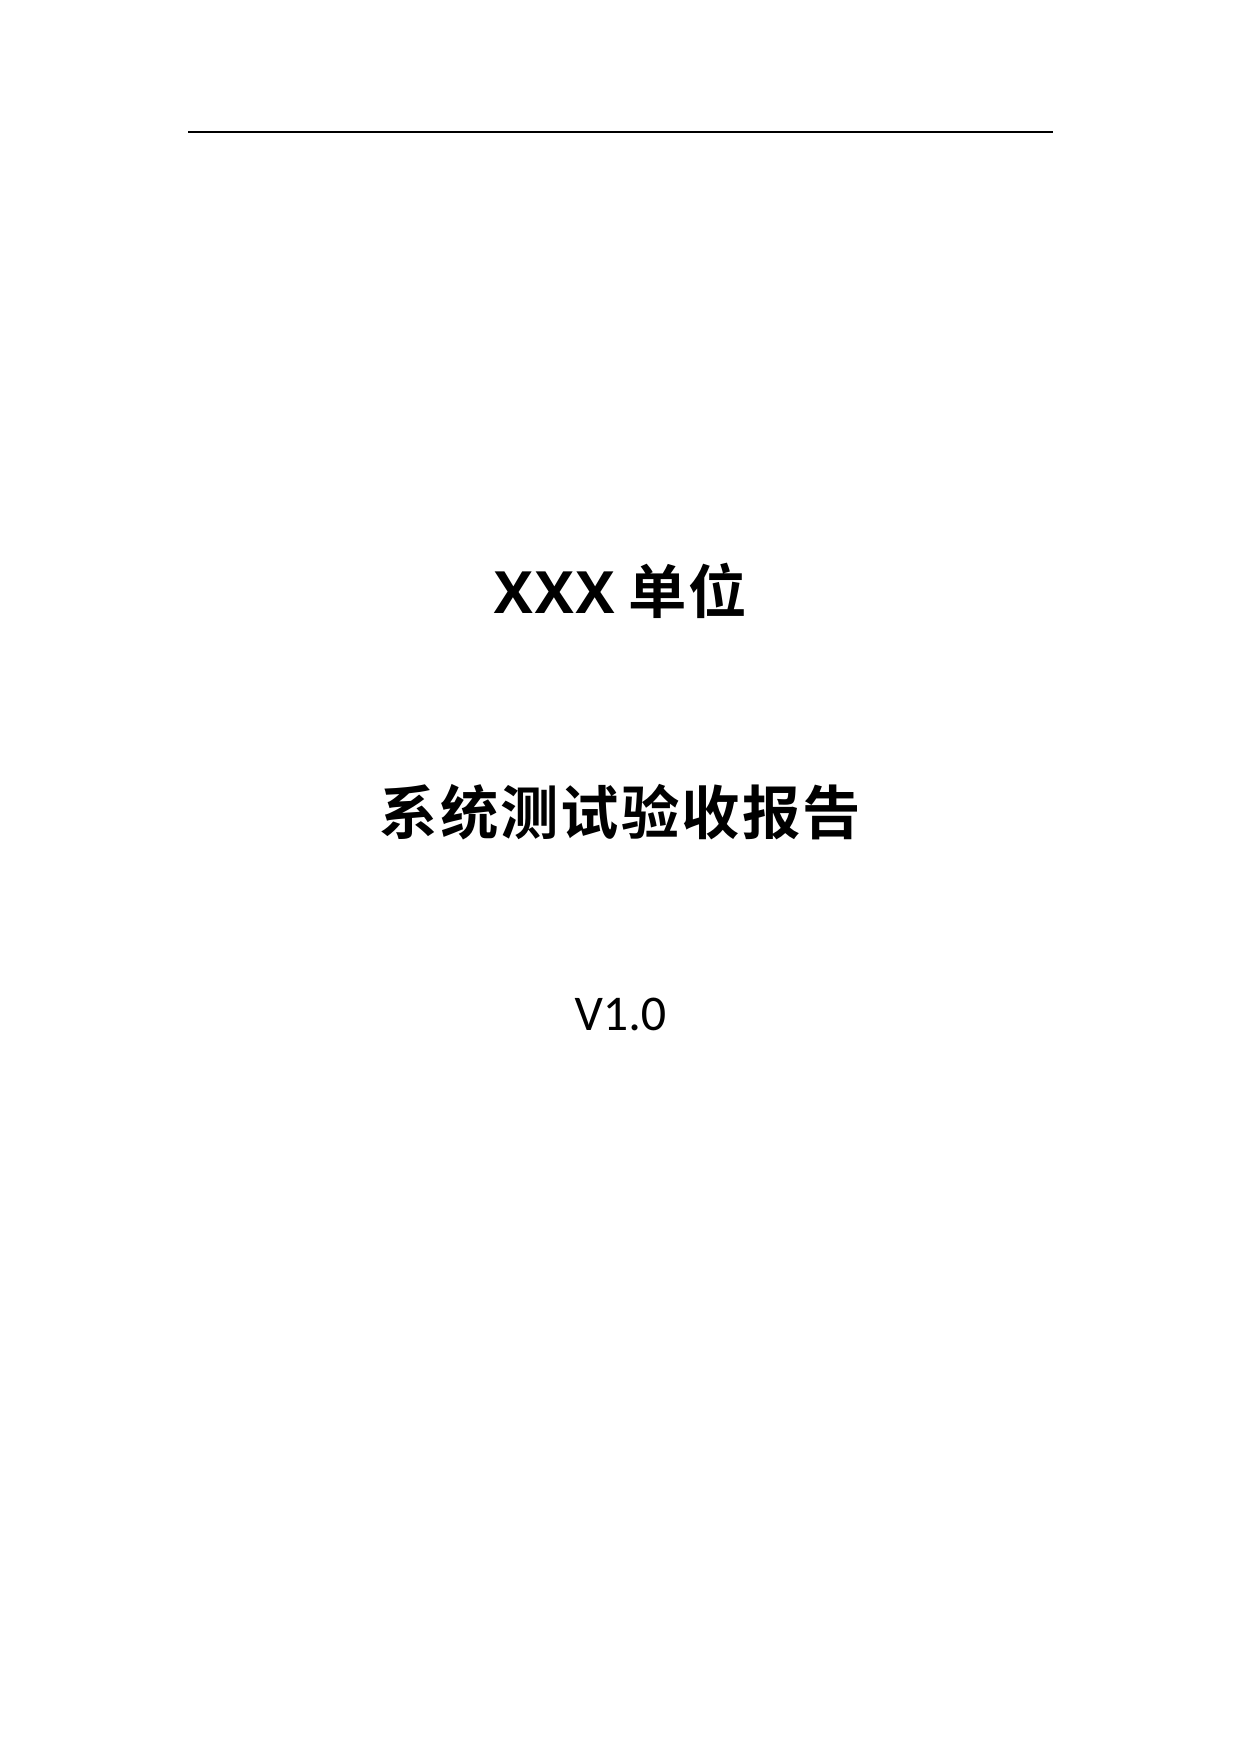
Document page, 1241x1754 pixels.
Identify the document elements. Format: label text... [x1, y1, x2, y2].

text 系统测试验收报告 [187, 758, 1053, 860]
text XXX单位 [187, 537, 1053, 639]
text V1.0 [187, 978, 1053, 1046]
